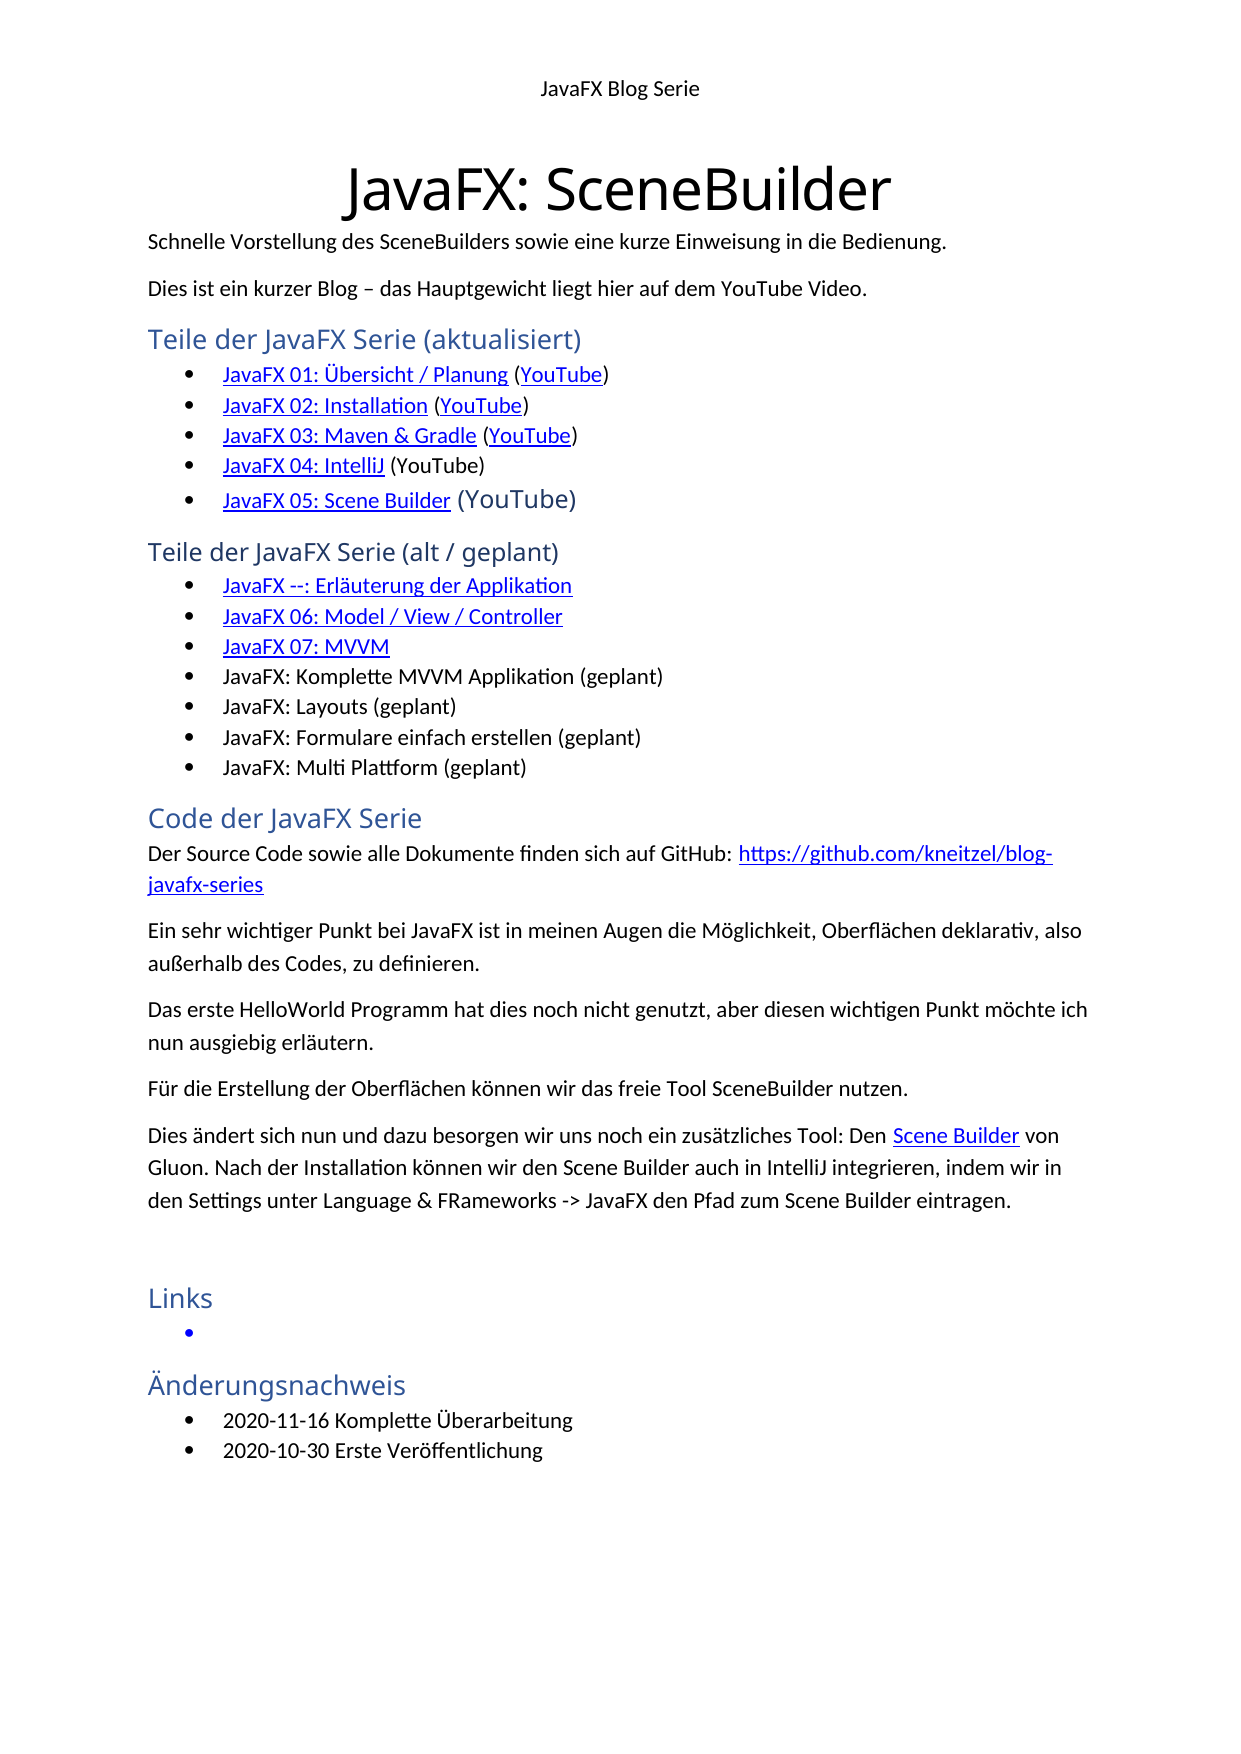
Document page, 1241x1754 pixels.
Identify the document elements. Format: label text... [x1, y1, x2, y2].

list 2020-10-30 Erste Veröffentlichung [185, 1436, 1093, 1464]
subtitle Links [148, 1279, 1093, 1316]
text Für die Erstellung der Oberflächen können wir das freie Tool SceneBuilder nutzen. [148, 1074, 1093, 1103]
list JavaFX 07: MVVM [185, 632, 1093, 660]
list JavaFX --: Erläuterung der Applikation [185, 572, 1093, 600]
subtitle Änderungsnachweis [148, 1366, 1093, 1403]
subtitle Teile der JavaFX Serie (alt / geplant) [148, 535, 1093, 569]
list JavaFX 04: IntelliJ (YouTube) [185, 451, 1093, 479]
list JavaFX: Layouts (geplant) [185, 692, 1093, 721]
list JavaFX: Formulare einfach erstellen (geplant) [185, 723, 1093, 751]
text Dies ändert sich nun und dazu besorgen wir uns noch ein zusätzliches Tool: Den Scene Builder von Gluon. Nach der Installation können wir den Scene Builder auch in IntelliJ integrieren, indem wir in den Settings unter Language & FRameworks -> JavaFX den Pfad zum Scene Builder eintragen. [148, 1121, 1093, 1214]
title JavaFX: SceneBuilder [148, 148, 1093, 227]
text Ein sehr wichtiger Punkt bei JavaFX ist in meinen Augen die Möglichkeit, Oberflächen deklarativ, also außerhalb des Codes, zu definieren. [148, 917, 1093, 977]
list 2020-11-16 Komplette Überarbeitung [185, 1406, 1093, 1434]
text Dies ist ein kurzer Blog – das Hauptgewicht liegt hier auf dem YouTube Video. [148, 274, 1093, 302]
list JavaFX 06: Model / View / Controller [185, 602, 1093, 630]
text Der Source Code sowie alle Dokumente finden sich auf GitHub: https://github.com/kneitzel/blog-javafx-series [148, 839, 1093, 898]
list JavaFX: Komplette MVVM Applikation (geplant) [185, 662, 1093, 690]
subtitle Teile der JavaFX Serie (aktualisiert) [148, 321, 1093, 358]
list JavaFX 05: Scene Builder (YouTube) [185, 481, 1093, 516]
list JavaFX 01: Übersicht / Planung (YouTube) [185, 361, 1093, 389]
text Schnelle Vorstellung des SceneBuilders sowie eine kurze Einweisung in die Bedienung. [148, 227, 1093, 255]
list JavaFX 02: Installation (YouTube) [185, 391, 1093, 419]
subtitle Code der JavaFX Serie [148, 800, 1093, 837]
list JavaFX: Multi Plattform (geplant) [185, 753, 1093, 781]
text Das erste HelloWorld Programm hat dies noch nicht genutzt, aber diesen wichtigen Punkt möchte ich nun ausgiebig erläutern. [148, 996, 1093, 1056]
list JavaFX 03: Maven & Gradle (YouTube) [185, 421, 1093, 449]
